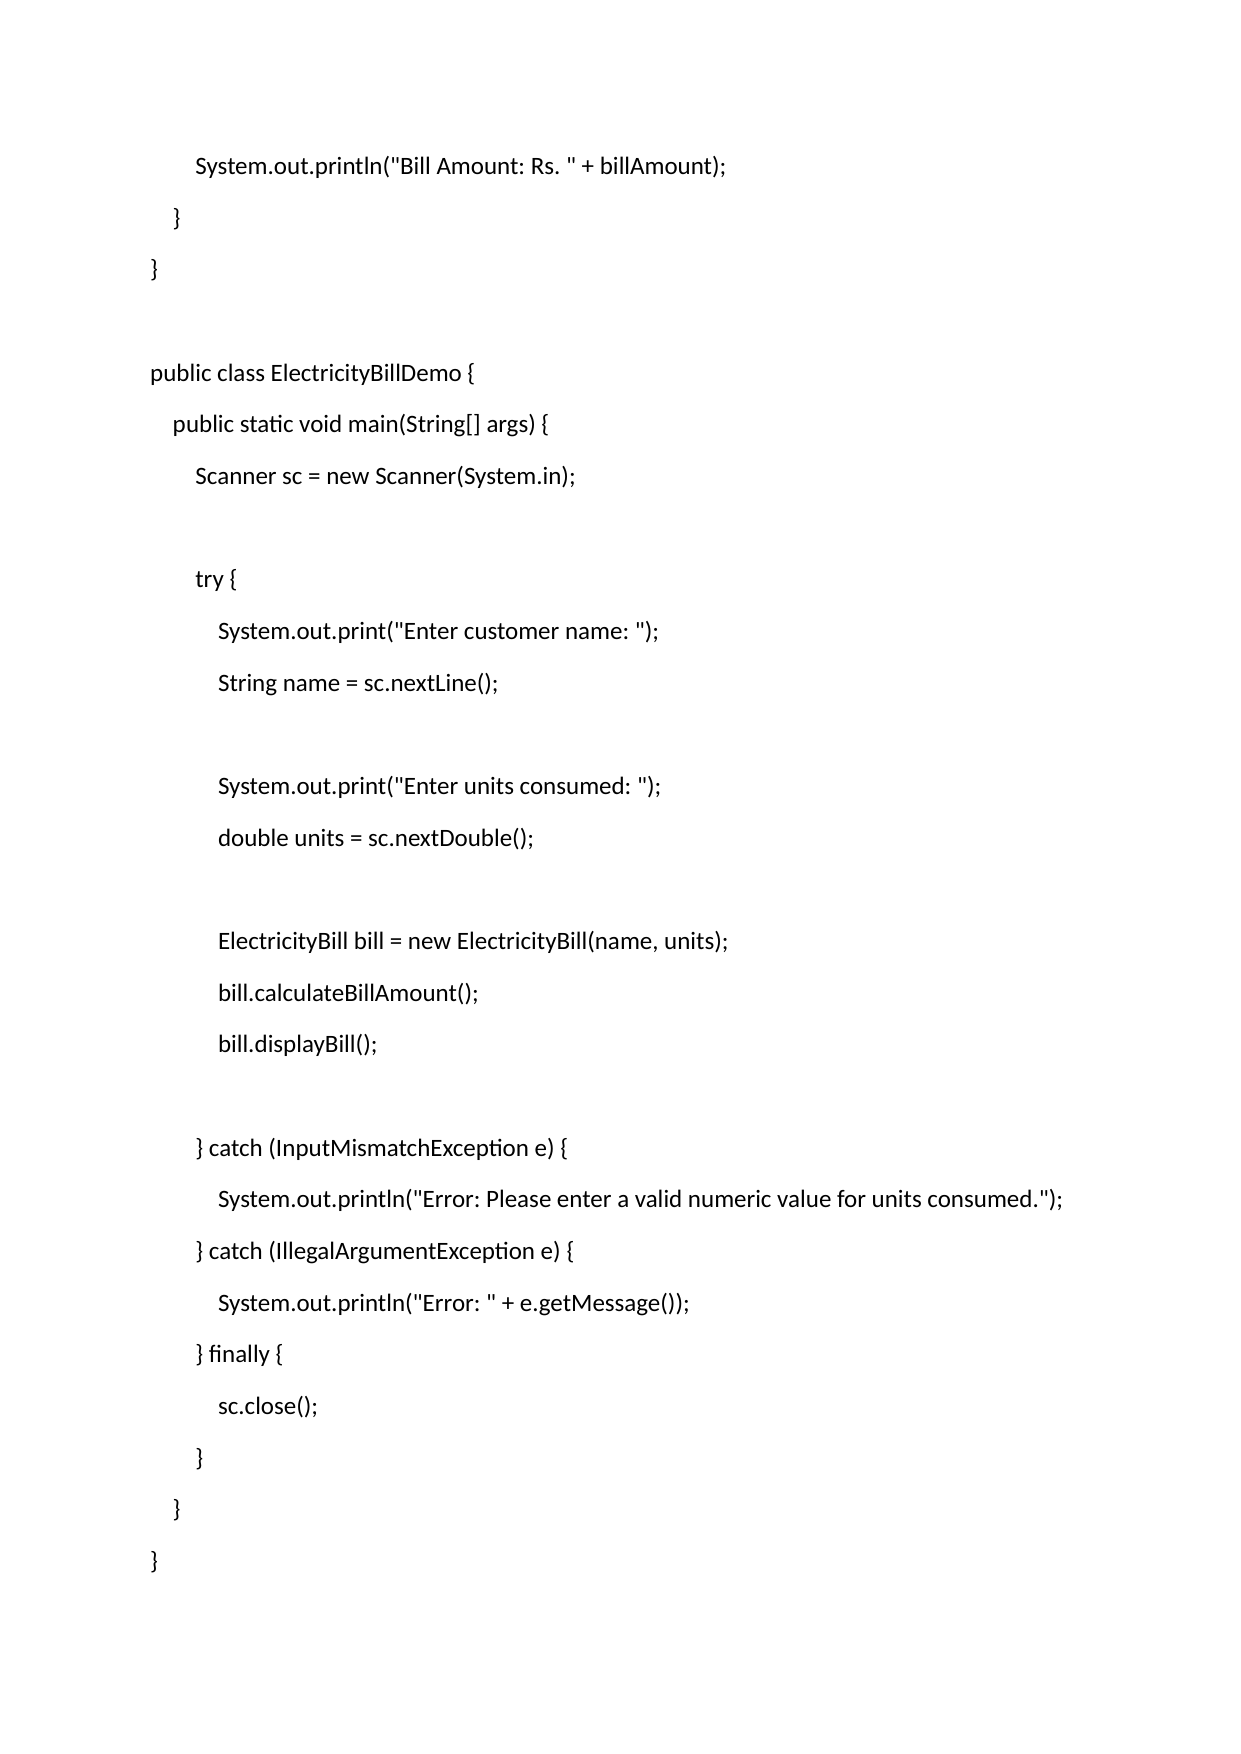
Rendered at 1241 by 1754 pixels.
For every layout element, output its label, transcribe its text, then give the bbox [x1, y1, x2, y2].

text bill.calculateBillAmount(); [150, 977, 1090, 1007]
text } [150, 253, 1090, 284]
text System.out.print("Enter customer name: "); [150, 615, 1090, 646]
text System.out.println("Bill Amount: Rs. " + billAmount); [150, 150, 1090, 181]
text String name = sc.nextLine(); [150, 667, 1090, 697]
text public class ElectricityBillDemo { [150, 357, 1090, 387]
text public static void main(String[] args) { [150, 408, 1090, 439]
text Scanner sc = new Scanner(System.in); [150, 460, 1090, 491]
text } finally { [150, 1338, 1090, 1369]
text sc.close(); [150, 1390, 1090, 1421]
text } [150, 1545, 1090, 1576]
text try { [150, 563, 1090, 594]
text } [150, 202, 1090, 232]
text } [150, 1442, 1090, 1472]
text System.out.print("Enter units consumed: "); [150, 770, 1090, 801]
text System.out.println("Error: Please enter a valid numeric value for units consumed."); [150, 1183, 1090, 1214]
text ElectricityBill bill = new ElectricityBill(name, units); [150, 925, 1090, 956]
text System.out.println("Error: " + e.getMessage()); [150, 1287, 1090, 1317]
text } catch (IllegalArgumentException e) { [150, 1235, 1090, 1266]
text } [150, 1493, 1090, 1524]
text bill.displayBill(); [150, 1028, 1090, 1059]
text } catch (InputMismatchException e) { [150, 1132, 1090, 1162]
text double units = sc.nextDouble(); [150, 822, 1090, 852]
